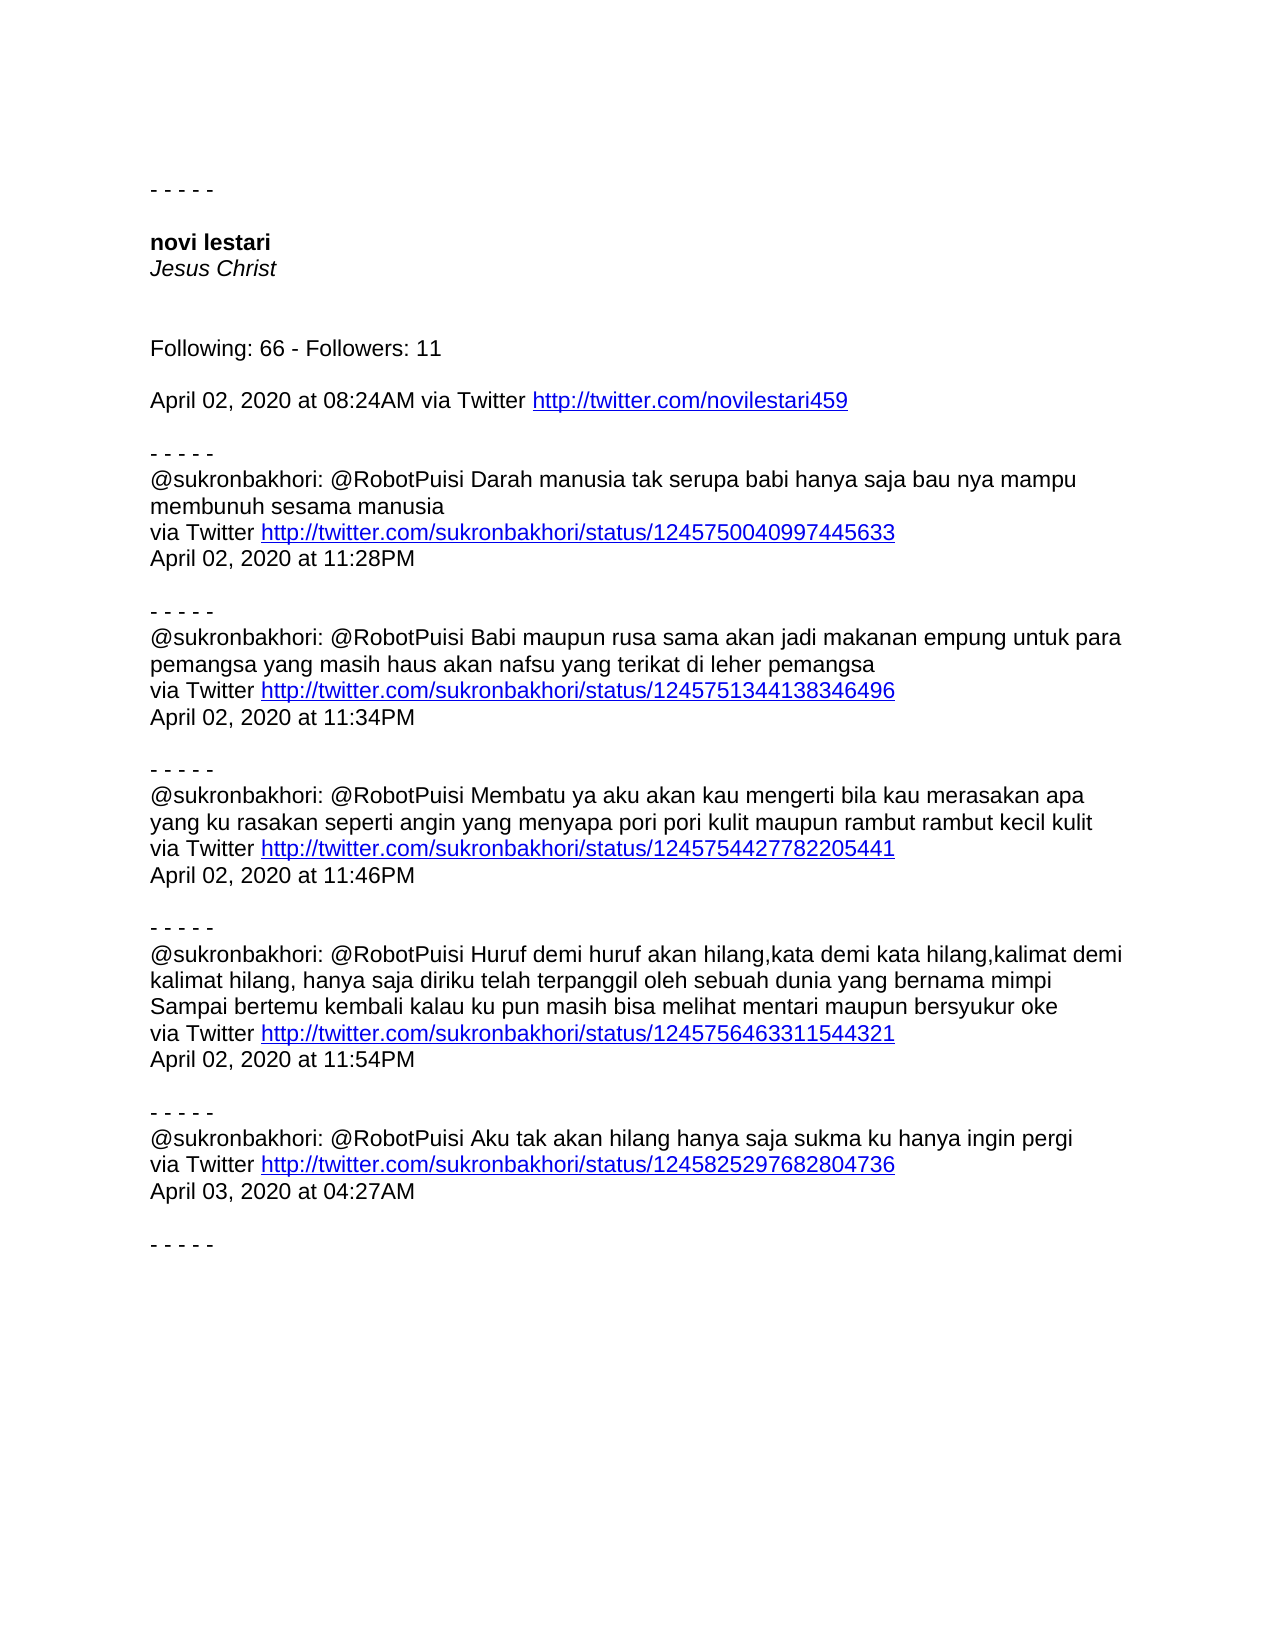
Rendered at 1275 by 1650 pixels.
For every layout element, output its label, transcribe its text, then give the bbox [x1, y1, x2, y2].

text April 02, 2020 at 11:28PM [150, 545, 1125, 572]
text via Twitter http://twitter.com/sukronbakhori/status/1245825297682804736 [150, 1151, 1125, 1178]
text - - - - - [150, 598, 1125, 624]
text April 02, 2020 at 11:54PM [150, 1046, 1125, 1072]
text @sukronbakhori: @RobotPuisi Aku tak akan hilang hanya saja sukma ku hanya ingin pergi [150, 1125, 1125, 1151]
text Following: 66 - Followers: 11 [150, 334, 1125, 361]
text @sukronbakhori: @RobotPuisi Babi maupun rusa sama akan jadi makanan empung untuk para pemangsa yang masih haus akan nafsu yang terikat di leher pemangsa [150, 624, 1125, 677]
text - - - - - [150, 914, 1125, 941]
text @sukronbakhori: @RobotPuisi Huruf demi huruf akan hilang,kata demi kata hilang,kalimat demi kalimat hilang, hanya saja diriku telah terpanggil oleh sebuah dunia yang bernama mimpi Sampai bertemu kembali kalau ku pun masih bisa melihat mentari maupun bersyukur oke [150, 941, 1125, 1020]
text - - - - - [150, 176, 1125, 203]
text via Twitter http://twitter.com/sukronbakhori/status/1245756463311544321 [150, 1020, 1125, 1046]
text via Twitter http://twitter.com/sukronbakhori/status/1245754427782205441 [150, 835, 1125, 862]
text @sukronbakhori: @RobotPuisi Darah manusia tak serupa babi hanya saja bau nya mampu membunuh sesama manusia [150, 466, 1125, 519]
text - - - - - [150, 440, 1125, 466]
text via Twitter http://twitter.com/sukronbakhori/status/1245751344138346496 [150, 677, 1125, 703]
text Jesus Christ 💖 [150, 255, 1125, 282]
text April 02, 2020 at 11:46PM [150, 862, 1125, 888]
text @sukronbakhori: @RobotPuisi Membatu ya aku akan kau mengerti bila kau merasakan apa yang ku rasakan seperti angin yang menyapa pori pori kulit maupun rambut rambut kecil kulit [150, 782, 1125, 835]
text - - - - - [150, 1231, 1125, 1257]
text via Twitter http://twitter.com/sukronbakhori/status/1245750040997445633 [150, 519, 1125, 545]
text April 02, 2020 at 08:24AM via Twitter http://twitter.com/novilestari459 [150, 387, 1125, 413]
text - - - - - [150, 1099, 1125, 1125]
text April 02, 2020 at 11:34PM [150, 703, 1125, 730]
text - - - - - [150, 756, 1125, 782]
text novi lestari [150, 229, 1125, 255]
text April 03, 2020 at 04:27AM [150, 1178, 1125, 1204]
